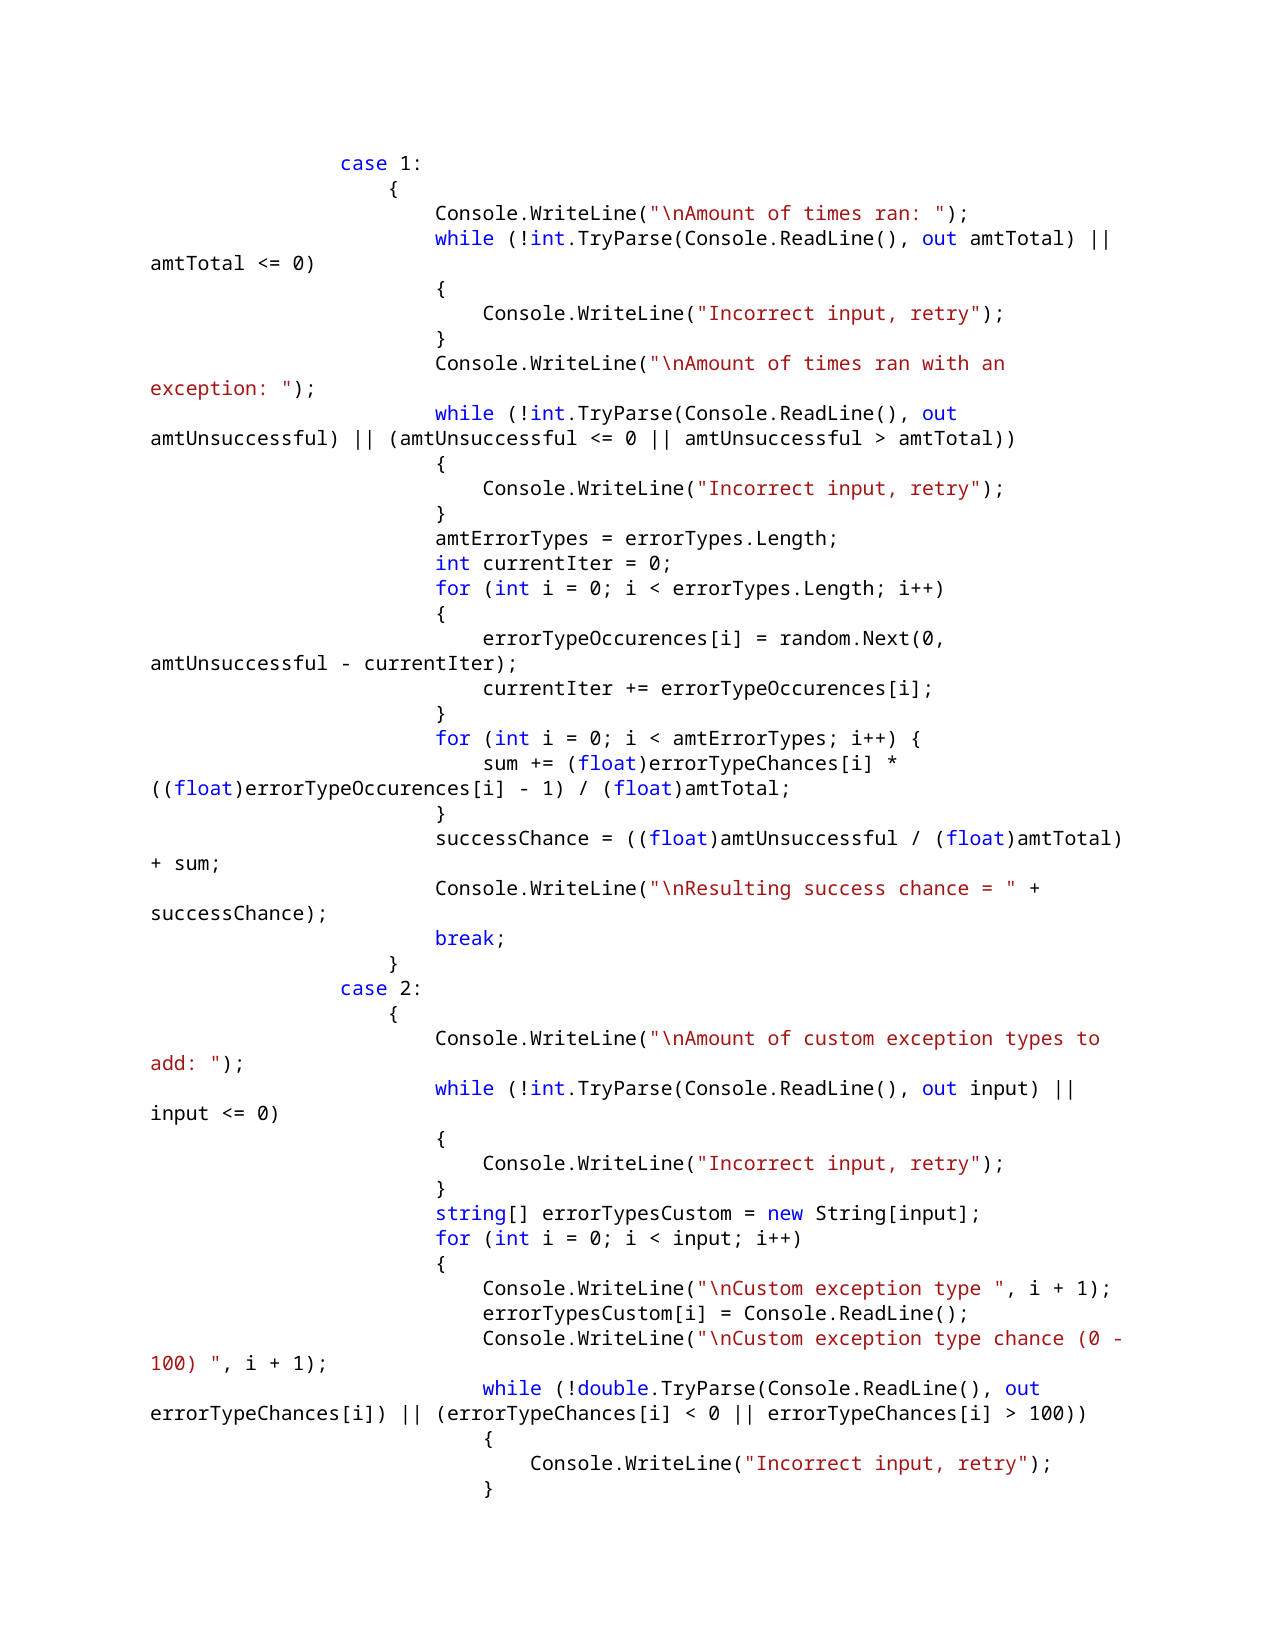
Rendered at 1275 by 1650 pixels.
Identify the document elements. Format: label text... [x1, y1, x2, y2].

text for (int i = 0; i < errorTypes.Length; i++) [150, 575, 1125, 600]
text Console.WriteLine("Incorrect input, retry"); [150, 475, 1125, 500]
text errorTypeOccurences[i] = random.Next(0, amtUnsuccessful - currentIter); [150, 625, 1125, 675]
text } [150, 700, 1125, 725]
text { [150, 1250, 1125, 1275]
text { [150, 275, 1125, 300]
text { [150, 600, 1125, 625]
text sum += (float)errorTypeChances[i] * ((float)errorTypeOccurences[i] - 1) / (float)amtTotal; [150, 750, 1125, 800]
text Console.WriteLine("Incorrect input, retry"); [150, 1450, 1125, 1475]
text } [150, 800, 1125, 825]
text while (!int.TryParse(Console.ReadLine(), out input) || input <= 0) [150, 1075, 1125, 1125]
text { [150, 1425, 1125, 1450]
text { [150, 1000, 1125, 1025]
text errorTypesCustom[i] = Console.ReadLine(); [150, 1300, 1125, 1325]
text } [150, 950, 1125, 975]
text } [150, 1175, 1125, 1200]
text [150, 300, 1125, 325]
text } [150, 500, 1125, 525]
text Console.WriteLine("\nCustom exception type chance (0 - 100) ", i + 1); [150, 1325, 1125, 1375]
text Console.WriteLine("\nAmount of custom exception types to add: "); [150, 1025, 1125, 1075]
text while (!double.TryParse(Console.ReadLine(), out errorTypeChances[i]) || (errorTypeChances[i] < 0 || errorTypeChances[i] > 100)) [150, 1375, 1125, 1425]
text case 1: [150, 150, 1125, 175]
text amtErrorTypes = errorTypes.Length; [150, 525, 1125, 550]
text case 2: [150, 975, 1125, 1000]
text currentIter += errorTypeOccurences[i]; [150, 675, 1125, 700]
text } [150, 325, 1125, 350]
text { [150, 1125, 1125, 1150]
text Console.WriteLine("\nAmount of times ran with an exception: "); [150, 350, 1125, 400]
text while (!int.TryParse(Console.ReadLine(), out amtTotal) || amtTotal <= 0) [150, 225, 1125, 275]
text string[] errorTypesCustom = new String[input]; [150, 1200, 1125, 1225]
text for (int i = 0; i < input; i++) [150, 1225, 1125, 1250]
text { [150, 450, 1125, 475]
text Console.WriteLine("\nResulting success chance = " + successChance); [150, 875, 1125, 925]
text while (!int.TryParse(Console.ReadLine(), out amtUnsuccessful) || (amtUnsuccessful <= 0 || amtUnsuccessful > amtTotal)) [150, 400, 1125, 450]
text Console.WriteLine("\nCustom exception type ", i + 1); [150, 1275, 1125, 1300]
text successChance = ((float)amtUnsuccessful / (float)amtTotal) + sum; [150, 825, 1125, 875]
text Console.WriteLine("\nAmount of times ran: "); [150, 200, 1125, 225]
text for (int i = 0; i < amtErrorTypes; i++) { [150, 725, 1125, 750]
text int currentIter = 0; [150, 550, 1125, 575]
text { [150, 175, 1125, 200]
text break; [150, 925, 1125, 950]
text Console.WriteLine("Incorrect input, retry"); [150, 1150, 1125, 1175]
text } [150, 1475, 1125, 1500]
